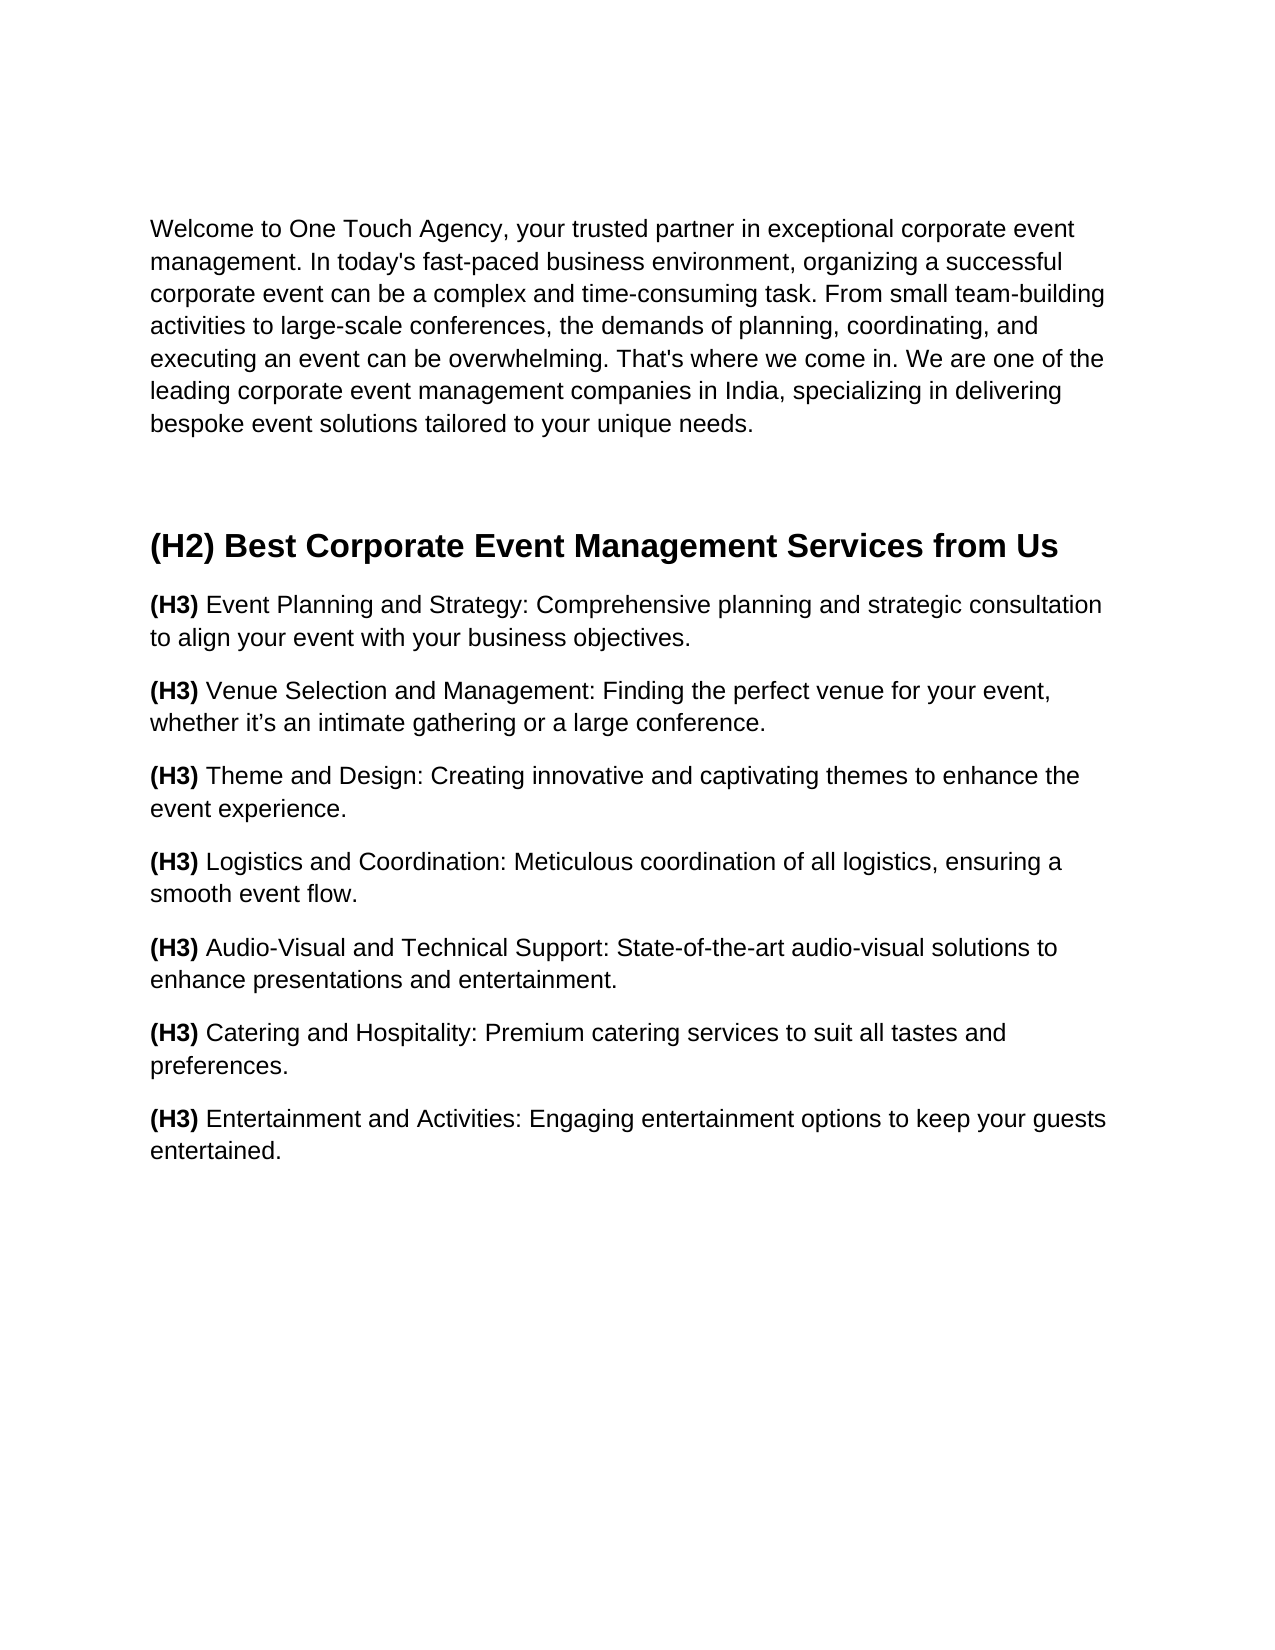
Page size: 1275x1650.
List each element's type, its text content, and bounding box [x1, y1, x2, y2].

text (H3) Catering and Hospitality: Premium catering services to suit all tastes and preferences. [150, 1018, 1125, 1079]
text (H3) Theme and Design: Creating innovative and captivating themes to enhance the event experience. [150, 761, 1125, 822]
text Welcome to One Touch Agency, your trusted partner in exceptional corporate event management. In today's fast-paced business environment, organizing a successful corporate event can be a complex and time-consuming task. From small team-building activities to large-scale conferences, the demands of planning, coordinating, and executing an event can be overwhelming. That's where we come in. We are one of the leading corporate event management companies in India, specializing in delivering bespoke event solutions tailored to your unique needs. [150, 214, 1125, 437]
text (H3) Event Planning and Strategy: Comprehensive planning and strategic consultation to align your event with your business objectives. [150, 590, 1125, 651]
text (H3) Audio-Visual and Technical Support: State-of-the-art audio-visual solutions to enhance presentations and entertainment. [150, 933, 1125, 994]
text (H3) Entertainment and Activities: Engaging entertainment options to keep your guests entertained. [150, 1104, 1125, 1165]
text (H2) Best Corporate Event Management Services from Us [150, 526, 1125, 564]
text (H3) Logistics and Coordination: Meticulous coordination of all logistics, ensuring a smooth event flow. [150, 847, 1125, 908]
text (H3) Venue Selection and Management: Finding the perfect venue for your event, whether it’s an intimate gathering or a large conference. [150, 676, 1125, 737]
